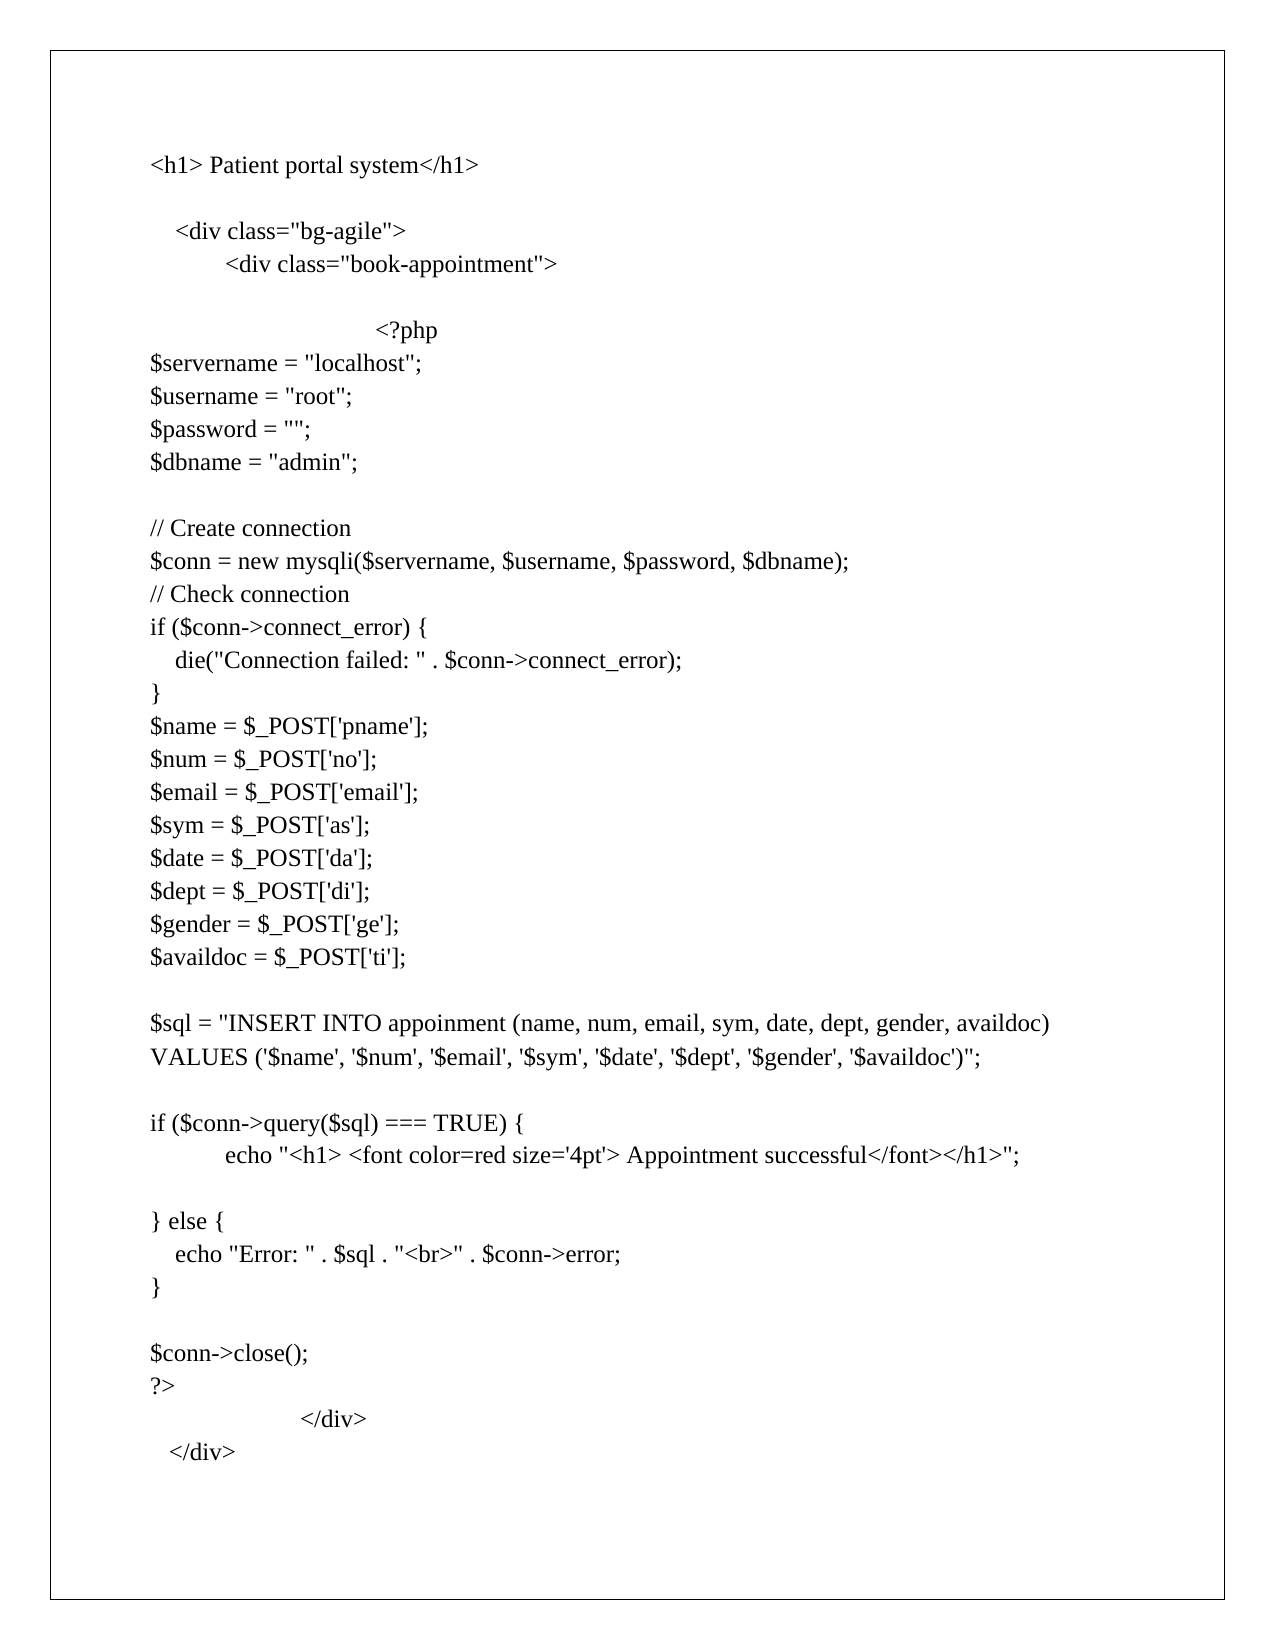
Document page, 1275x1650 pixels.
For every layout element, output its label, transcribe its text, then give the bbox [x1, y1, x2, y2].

text $name = $_POST['pname']; [150, 711, 1125, 740]
text VALUES ('$name', '$num', '$email', '$sym', '$date', '$dept', '$gender', '$availdoc')"; [150, 1042, 1125, 1070]
text // Create connection [150, 513, 1125, 542]
text $conn = new mysqli($servername, $username, $password, $dbname); [150, 546, 1125, 575]
text $availdoc = $_POST['ti']; [150, 942, 1125, 971]
text $gender = $_POST['ge']; [150, 909, 1125, 938]
text $dbname = "admin"; [150, 447, 1125, 476]
text } [150, 678, 1125, 707]
text } else { [150, 1206, 1125, 1234]
text <div class="book-appointment"> [150, 249, 1125, 278]
text <h1> Patient portal system</h1> [150, 150, 1125, 179]
text echo "Error: " . $sql . "<br>" . $conn->error; [150, 1239, 1125, 1268]
text $dept = $_POST['di']; [150, 876, 1125, 905]
text die("Connection failed: " . $conn->connect_error); [150, 645, 1125, 674]
text if ($conn->connect_error) { [150, 612, 1125, 641]
text } [150, 1272, 1125, 1301]
text </div> [150, 1437, 1125, 1466]
text $conn->close(); [150, 1338, 1125, 1367]
text // Check connection [150, 579, 1125, 608]
text $num = $_POST['no']; [150, 744, 1125, 773]
text ?> [150, 1371, 1125, 1400]
text $username = "root"; [150, 381, 1125, 410]
text $servername = "localhost"; [150, 348, 1125, 377]
text $sql = "INSERT INTO appoinment (name, num, email, sym, date, dept, gender, availdoc) [150, 1008, 1125, 1037]
text </div> [150, 1404, 1125, 1433]
text $date = $_POST['da']; [150, 843, 1125, 872]
text <div class="bg-agile"> [150, 216, 1125, 245]
text <?php [150, 315, 1125, 344]
text $sym = $_POST['as']; [150, 810, 1125, 839]
text $email = $_POST['email']; [150, 777, 1125, 806]
text echo "<h1> <font color=red size='4pt'> Appointment successful</font></h1>"; [150, 1141, 1125, 1169]
text if ($conn->query($sql) === TRUE) { [150, 1108, 1125, 1136]
text $password = ""; [150, 414, 1125, 443]
